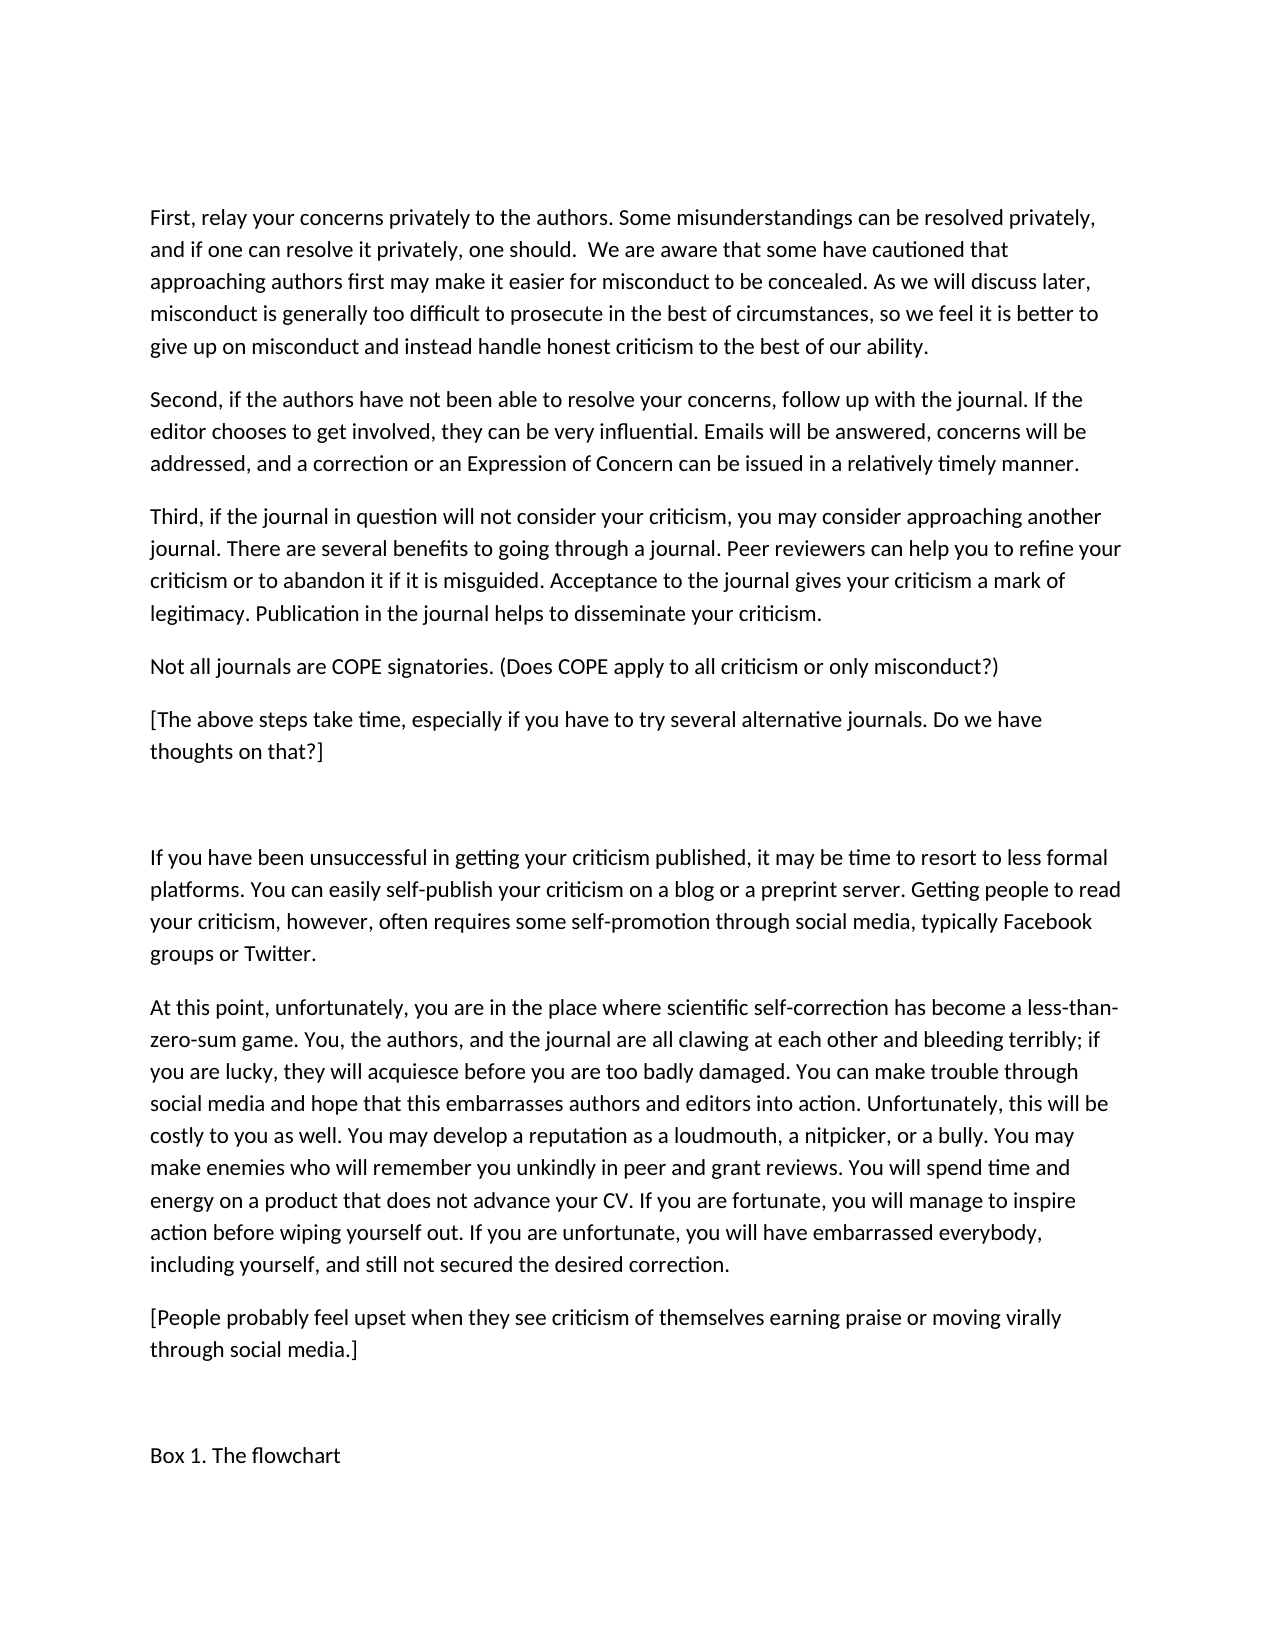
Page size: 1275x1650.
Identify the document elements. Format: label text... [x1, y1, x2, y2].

text Third, if the journal in question will not consider your criticism, you may consider approaching another journal. There are several benefits to going through a journal. Peer reviewers can help you to refine your criticism or to abandon it if it is misguided. Acceptance to the journal gives your criticism a mark of legitimacy. Publication in the journal helps to disseminate your criticism. [150, 502, 1125, 627]
text Second, if the authors have not been able to resolve your concerns, follow up with the journal. If the editor chooses to get involved, they can be very influential. Emails will be answered, concerns will be addressed, and a correction or an Expression of Concern can be issued in a relatively timely manner. [150, 385, 1125, 477]
text [People probably feel upset when they see criticism of themselves earning praise or moving virally through social media.] [150, 1303, 1125, 1363]
text First, relay your concerns privately to the authors. Some misunderstandings can be resolved privately, and if one can resolve it privately, one should. We are aware that some have cautioned that approaching authors first may make it easier for misconduct to be concealed. As we will discuss later, misconduct is generally too difficult to prosecute in the best of circumstances, so we feel it is better to give up on misconduct and instead handle honest criticism to the best of our ability. [150, 203, 1125, 360]
text [The above steps take time, especially if you have to try several alternative journals. Do we have thoughts on that?] [150, 705, 1125, 765]
text Box 1. The flowchart [150, 1441, 1125, 1469]
text If you have been unsuccessful in getting your criticism published, it may be time to resort to less formal platforms. You can easily self-publish your criticism on a blog or a preprint server. Getting people to read your criticism, however, often requires some self-promotion through social media, typically Facebook groups or Twitter. [150, 843, 1125, 968]
text At this point, unfortunately, you are in the place where scientific self-correction has become a less-than-zero-sum game. You, the authors, and the journal are all clawing at each other and bleeding terribly; if you are lucky, they will acquiesce before you are too badly damaged. You can make trouble through social media and hope that this embarrasses authors and editors into action. Unfortunately, this will be costly to you as well. You may develop a reputation as a loudmouth, a nitpicker, or a bully. You may make enemies who will remember you unkindly in peer and grant reviews. You will spend time and energy on a product that does not advance your CV. If you are fortunate, you will manage to inspire action before wiping yourself out. If you are unfortunate, you will have embarrassed everybody, including yourself, and still not secured the desired correction. [150, 993, 1125, 1278]
text Not all journals are COPE signatories. (Does COPE apply to all criticism or only misconduct?) [150, 652, 1125, 680]
